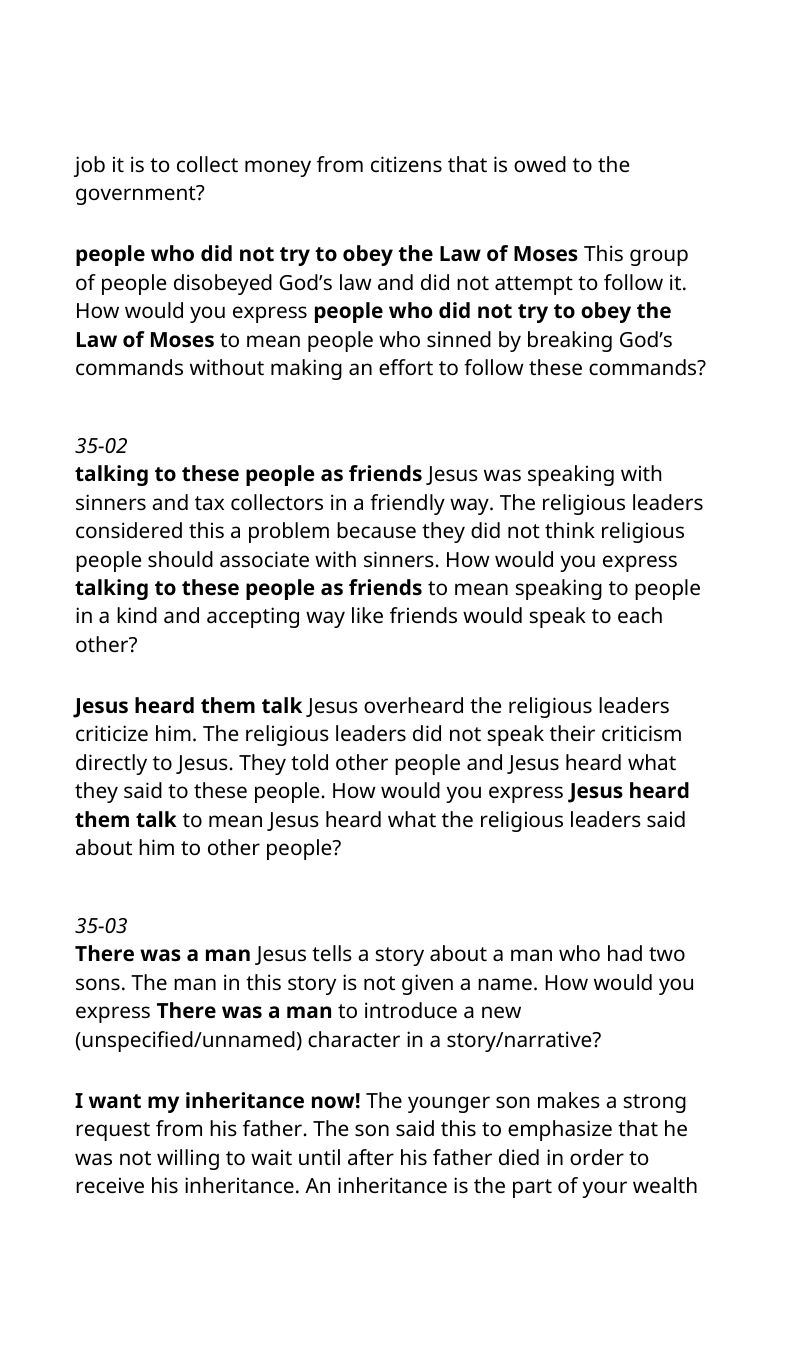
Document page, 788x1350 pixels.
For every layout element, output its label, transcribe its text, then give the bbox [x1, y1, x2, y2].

text There was a man Jesus tells a story about a man who had two sons. The man in this story is not given a name. How would you express There was a man to introduce a new (unspecified/unnamed) character in a story/narrative? [75, 939, 712, 1053]
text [75, 1057, 712, 1199]
text talking to these people as friends Jesus was speaking with sinners and tax collectors in a friendly way. The religious leaders considered this a problem because they did not think religious people should associate with sinners. How would you express talking to these people as friends to mean speaking to people in a kind and accepting way like friends would speak to each other? [75, 459, 712, 658]
text people who did not try to obey the Law of Moses This group of people disobeyed God’s law and did not attempt to follow it. How would you express people who did not try to obey the Law of Moses to mean people who sinned by breaking God’s commands without making an effort to follow these commands? [75, 211, 712, 382]
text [75, 150, 712, 207]
subtitle 35-03 [75, 882, 712, 939]
subtitle 35-02 [75, 402, 712, 459]
text Jesus heard them talk Jesus overheard the religious leaders criticize him. The religious leaders did not speak their criticism directly to Jesus. They told other people and Jesus heard what they said to these people. How would you express Jesus heard them talk to mean Jesus heard what the religious leaders said about him to other people? [75, 663, 712, 862]
